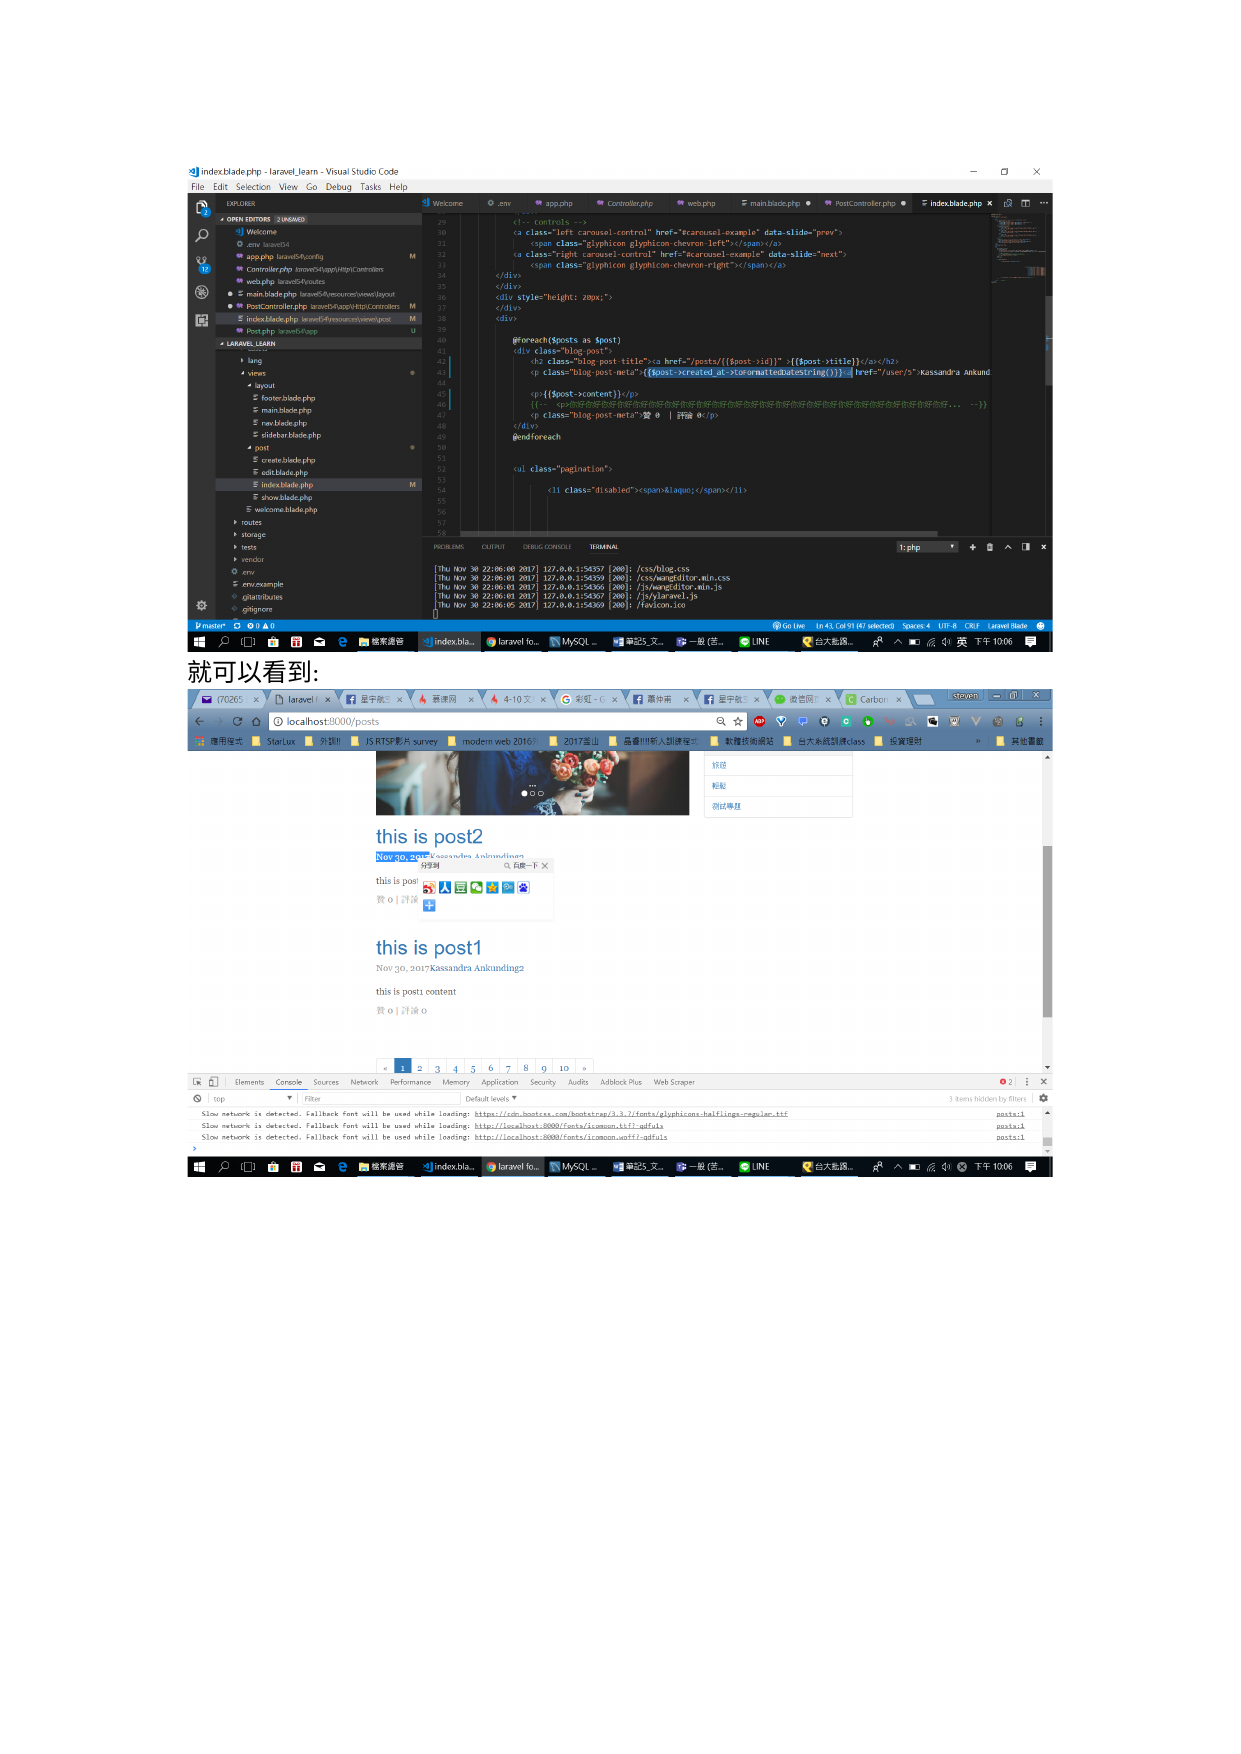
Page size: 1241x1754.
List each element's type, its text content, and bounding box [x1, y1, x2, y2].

picture [187, 689, 1053, 1177]
text 就可以看到: [187, 652, 1053, 689]
picture [187, 164, 1053, 652]
